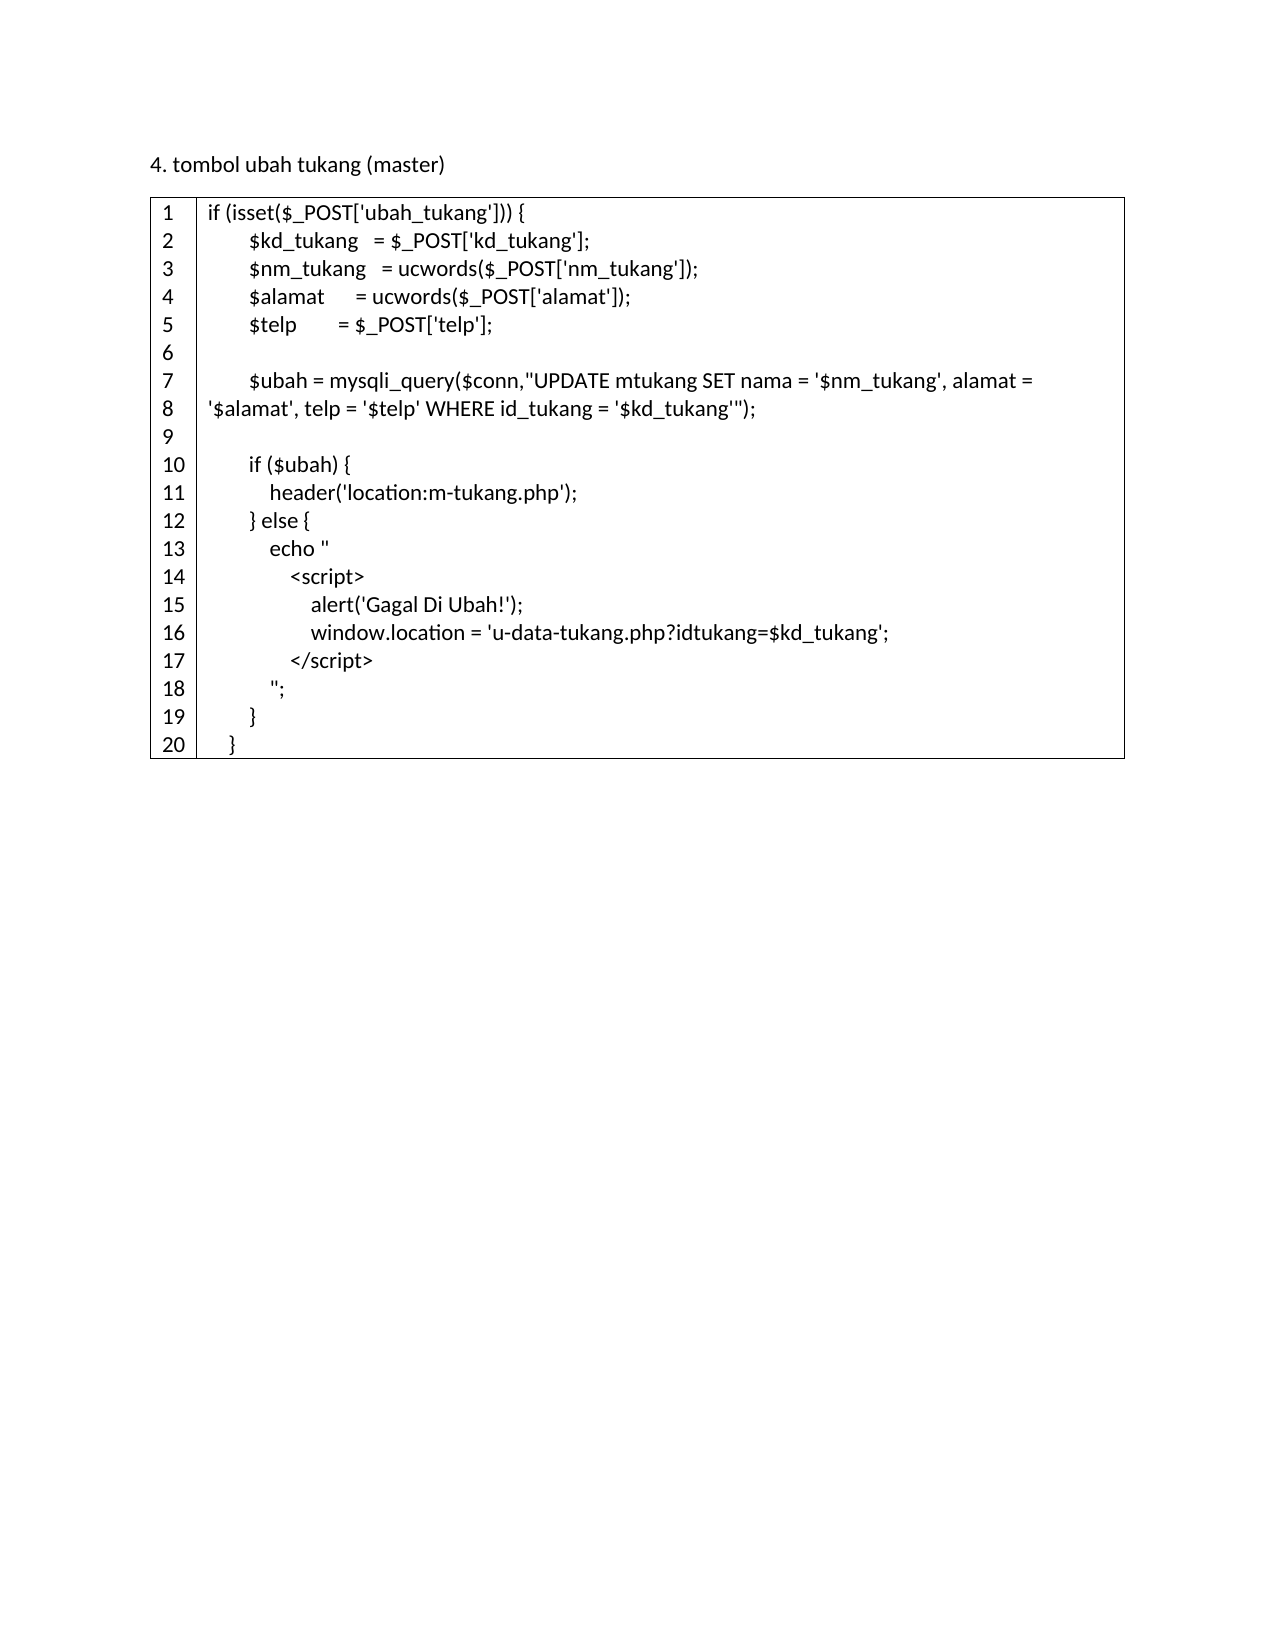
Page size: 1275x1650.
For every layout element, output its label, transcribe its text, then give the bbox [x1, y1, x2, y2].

table_header if (isset($_POST['ubah_tukang'])) { $kd_tukang = $_POST['kd_tukang']; $nm_tukang = ucwords($_POST['nm_tukang']); $alamat = ucwords($_POST['alamat']); $telp = $_POST['telp']; $ubah = mysqli_query($conn,"UPDATE mtukang SET nama = '$nm_tukang', alamat = '$alamat', telp = '$telp' WHERE id_tukang = '$kd_tukang'"); if ($ubah) { header('location:m-tukang.php'); } else { echo " <script> alert('Gagal Di Ubah!'); window.location = 'u-data-tukang.php?idtukang=$kd_tukang'; </script> "; } } [197, 198, 1124, 758]
text 4. tombol ubah tukang (master) [150, 150, 1125, 178]
table_header 1 2 3 4 5 6 7 8 9 10 11 12 13 14 15 16 17 18 19 20 [151, 198, 196, 758]
